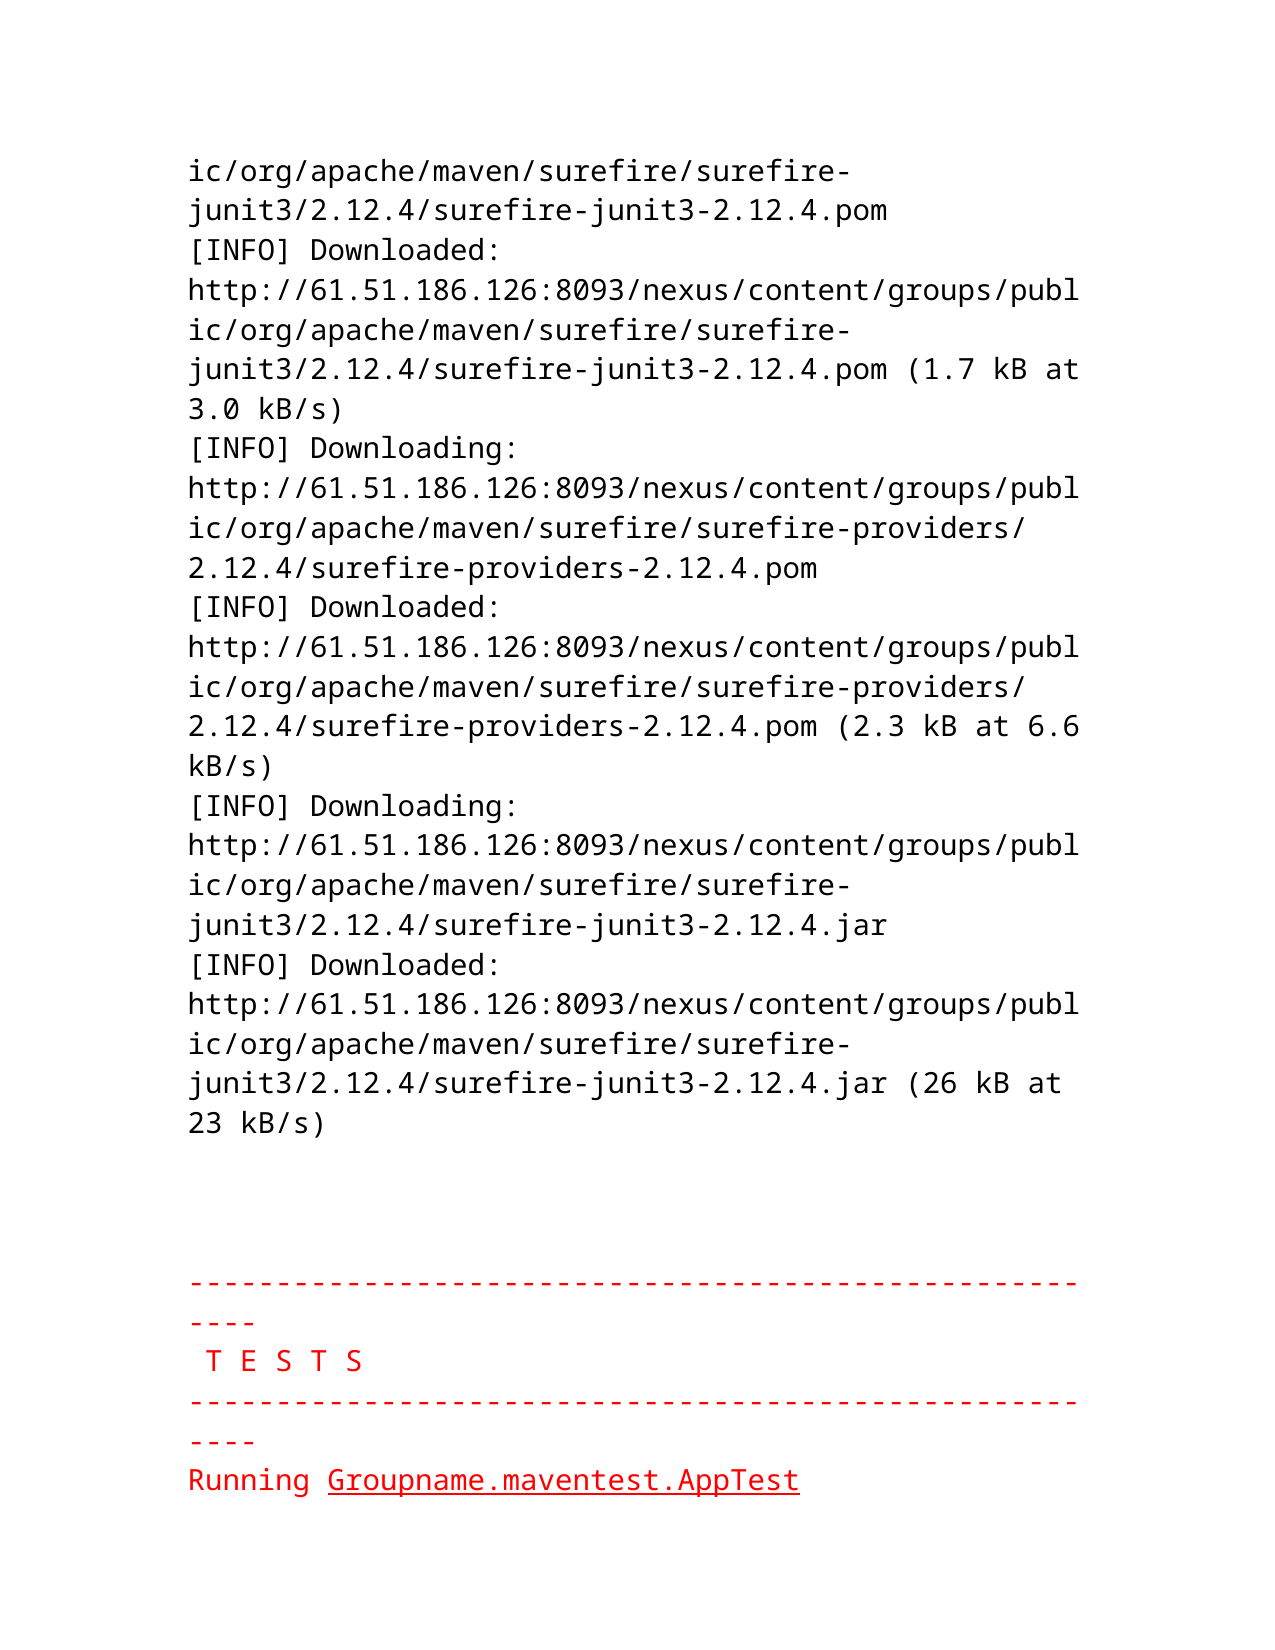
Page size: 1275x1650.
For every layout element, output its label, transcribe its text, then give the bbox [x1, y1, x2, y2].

text [INFO] Downloaded: http://61.51.186.126:8093/nexus/content/groups/public/org/apache/maven/surefire/surefire-providers/2.12.4/surefire-providers-2.12.4.pom (2.3 kB at 6.6 kB/s) [187, 587, 1087, 785]
text ------------------------------------------------------- [187, 1380, 1087, 1460]
text T E S T S [187, 1341, 1087, 1380]
text [INFO] Downloading: http://61.51.186.126:8093/nexus/content/groups/public/org/apache/maven/surefire/surefire-junit3/2.12.4/surefire-junit3-2.12.4.jar [187, 785, 1087, 944]
text ------------------------------------------------------- [187, 1261, 1087, 1341]
text Running Groupname.maventest.AppTest [187, 1460, 1087, 1499]
text [INFO] Downloaded: http://61.51.186.126:8093/nexus/content/groups/public/org/apache/maven/surefire/surefire-junit3/2.12.4/surefire-junit3-2.12.4.pom (1.7 kB at 3.0 kB/s) [187, 229, 1087, 428]
text [INFO] Downloaded: http://61.51.186.126:8093/nexus/content/groups/public/org/apache/maven/surefire/surefire-junit3/2.12.4/surefire-junit3-2.12.4.jar (26 kB at 23 kB/s) [187, 944, 1087, 1142]
text [INFO] Downloading: http://61.51.186.126:8093/nexus/content/groups/public/org/apache/maven/surefire/surefire-providers/2.12.4/surefire-providers-2.12.4.pom [187, 428, 1087, 587]
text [187, 150, 1087, 229]
